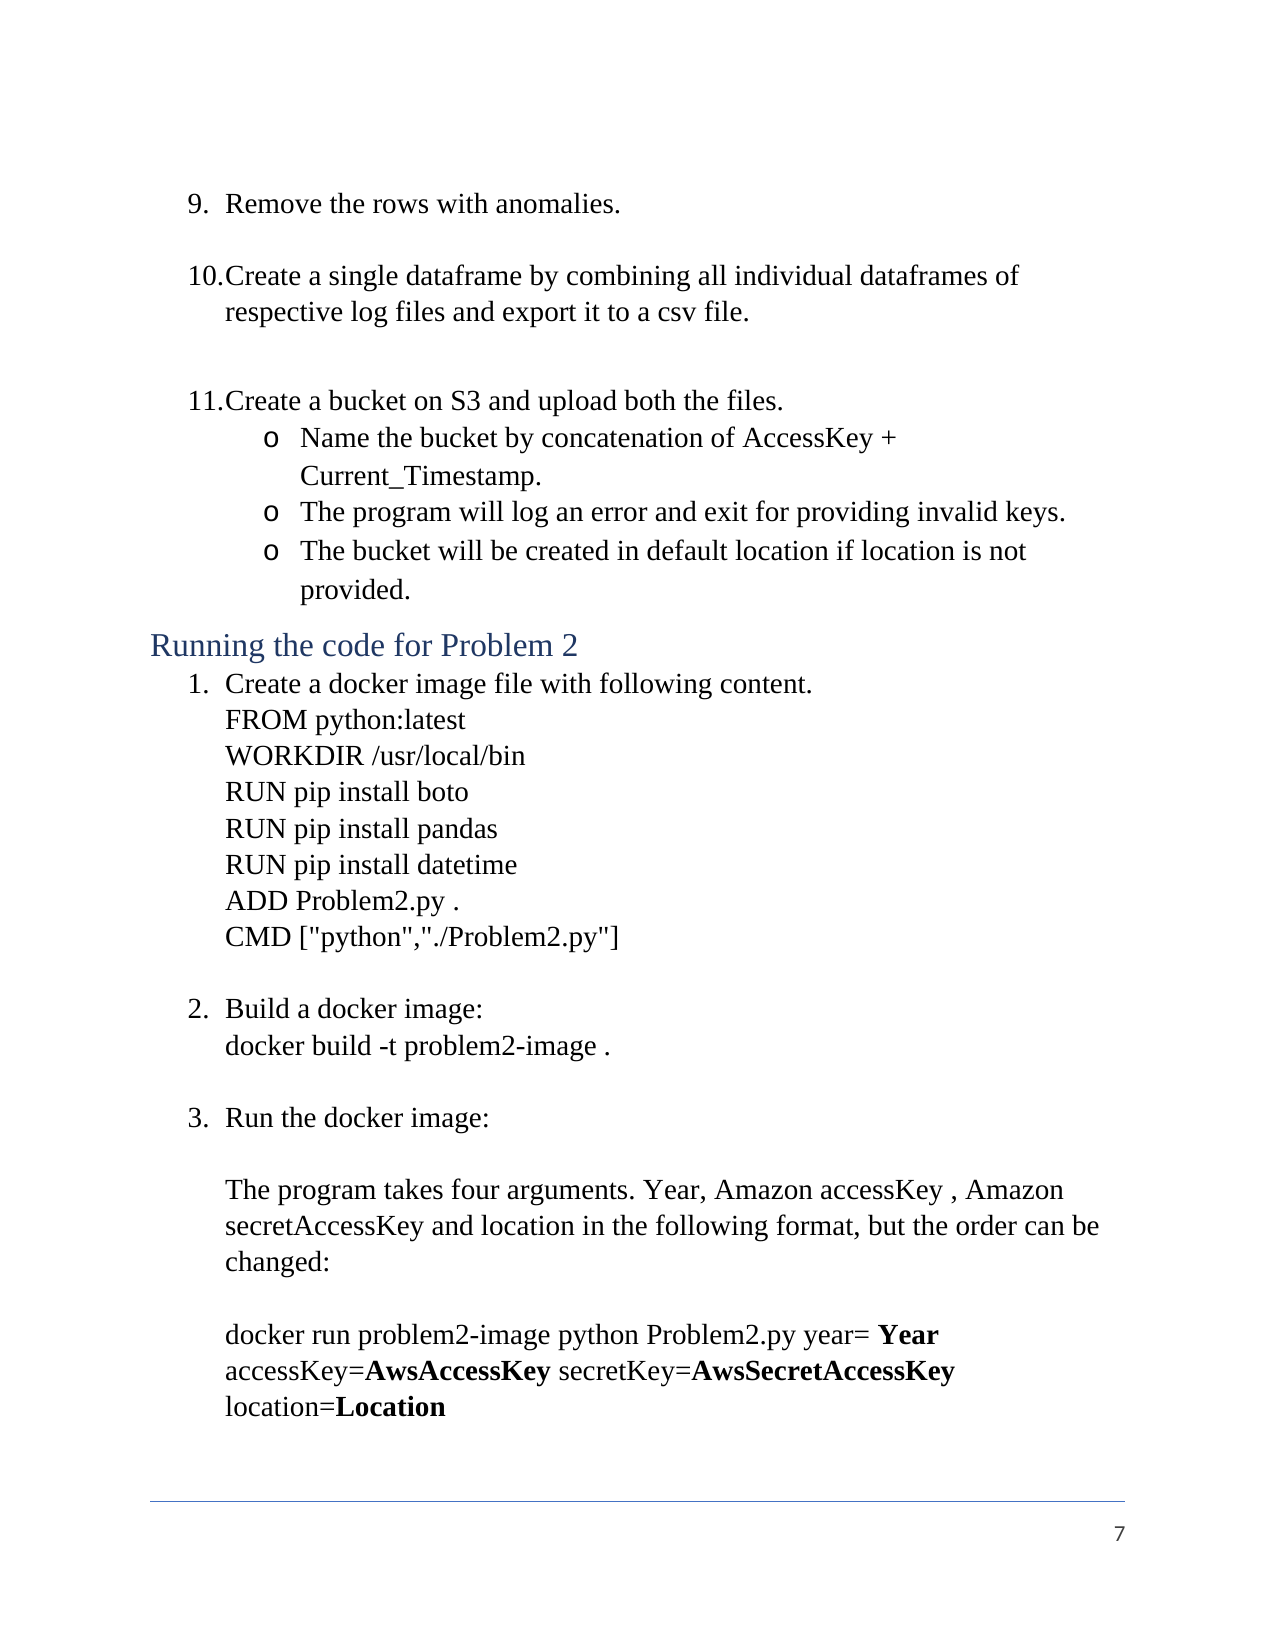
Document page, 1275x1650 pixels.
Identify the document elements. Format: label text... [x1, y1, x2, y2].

list RUN pip install boto [225, 774, 1125, 808]
subtitle Running the code for Problem 2 [150, 625, 1125, 663]
list Create a docker image file with following content. [187, 666, 1125, 700]
list docker run problem2-image python Problem2.py year= Year accessKey=AwsAccessKey secretKey=AwsSecretAccessKey location=Location [225, 1317, 1125, 1423]
list Build a docker image: [187, 991, 1125, 1025]
list The program will log an error and exit for providing invalid keys. [262, 494, 1125, 531]
list RUN pip install pandas [225, 811, 1125, 844]
list Name the bucket by concatenation of AccessKey + Current_Timestamp. [262, 420, 1125, 492]
list RUN pip install datetime [225, 847, 1125, 880]
list ADD Problem2.py . [225, 883, 1125, 917]
list FROM python:latest [225, 702, 1125, 736]
list docker build -t problem2-image . [225, 1028, 1125, 1061]
list Create a bucket on S3 and upload both the files. [187, 383, 1125, 417]
list CMD ["python","./Problem2.py"] [225, 919, 1125, 953]
list Create a single dataframe by combining all individual dataframes of respective log files and export it to a csv file. [187, 258, 1125, 328]
list The bucket will be created in default location if location is not provided. [262, 533, 1125, 606]
list The program takes four arguments. Year, Amazon accessKey , Amazon secretAccessKey and location in the following format, but the order can be changed: [225, 1172, 1125, 1278]
list Run the docker image: [187, 1100, 1125, 1133]
list WORKDIR /usr/local/bin [225, 738, 1125, 772]
list Remove the rows with anomalies. [187, 186, 1125, 220]
